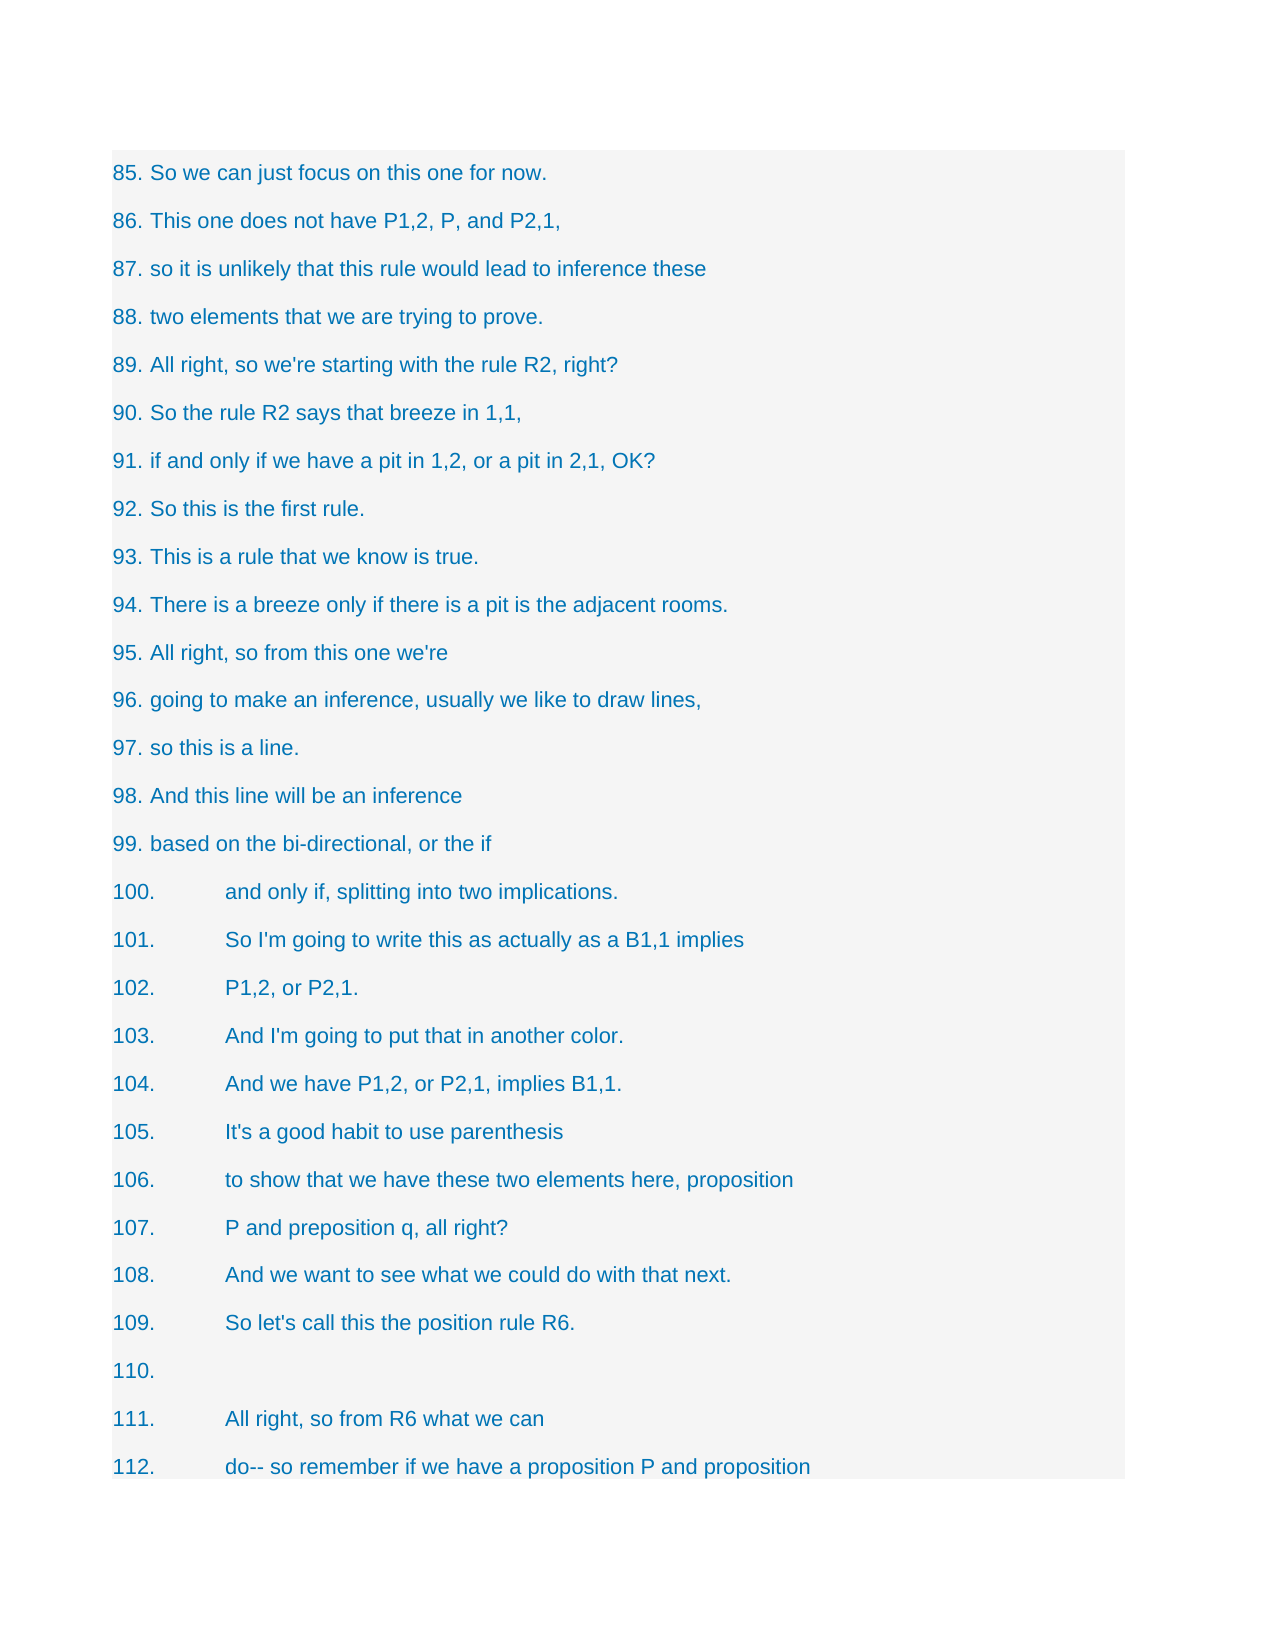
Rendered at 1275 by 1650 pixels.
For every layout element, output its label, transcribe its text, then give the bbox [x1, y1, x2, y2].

list and only if, splitting into two implications. [112, 869, 1125, 904]
list All right, so from R6 what we can [112, 1396, 1125, 1431]
list P and preposition q, all right? [112, 1204, 1125, 1239]
list So let's call this the position rule R6. [112, 1300, 1125, 1335]
list And we have P1,2, or P2,1, implies B1,1. [112, 1060, 1125, 1096]
list P1,2, or P2,1. [112, 964, 1125, 1000]
list So I'm going to write this as actually as a B1,1 implies [112, 917, 1125, 952]
list This one does not have P1,2, P, and P2,1, [112, 198, 1125, 233]
list So the rule R2 says that breeze in 1,1, [112, 389, 1125, 425]
list It's a good habit to use parenthesis [112, 1108, 1125, 1144]
list All right, so from this one we're [112, 629, 1125, 664]
list All right, so we're starting with the rule R2, right? [112, 342, 1125, 377]
list There is a breeze only if there is a pit is the adjacent rooms. [112, 581, 1125, 617]
list This is a rule that we know is true. [112, 533, 1125, 569]
list so this is a line. [112, 725, 1125, 760]
list two elements that we are trying to prove. [112, 294, 1125, 329]
list to show that we have these two elements here, proposition [112, 1156, 1125, 1192]
list based on the bi-directional, or the if [112, 821, 1125, 856]
list going to make an inference, usually we like to draw lines, [112, 677, 1125, 712]
list if and only if we have a pit in 1,2, or a pit in 2,1, OK? [112, 437, 1125, 473]
list And I'm going to put that in another color. [112, 1012, 1125, 1048]
list And we want to see what we could do with that next. [112, 1252, 1125, 1287]
list so it is unlikely that this rule would lead to inference these [112, 246, 1125, 281]
list do-- so remember if we have a proposition P and proposition [112, 1444, 1125, 1479]
list So this is the first rule. [112, 485, 1125, 521]
list And this line will be an inference [112, 773, 1125, 808]
list So we can just focus on this one for now. [112, 150, 1125, 185]
